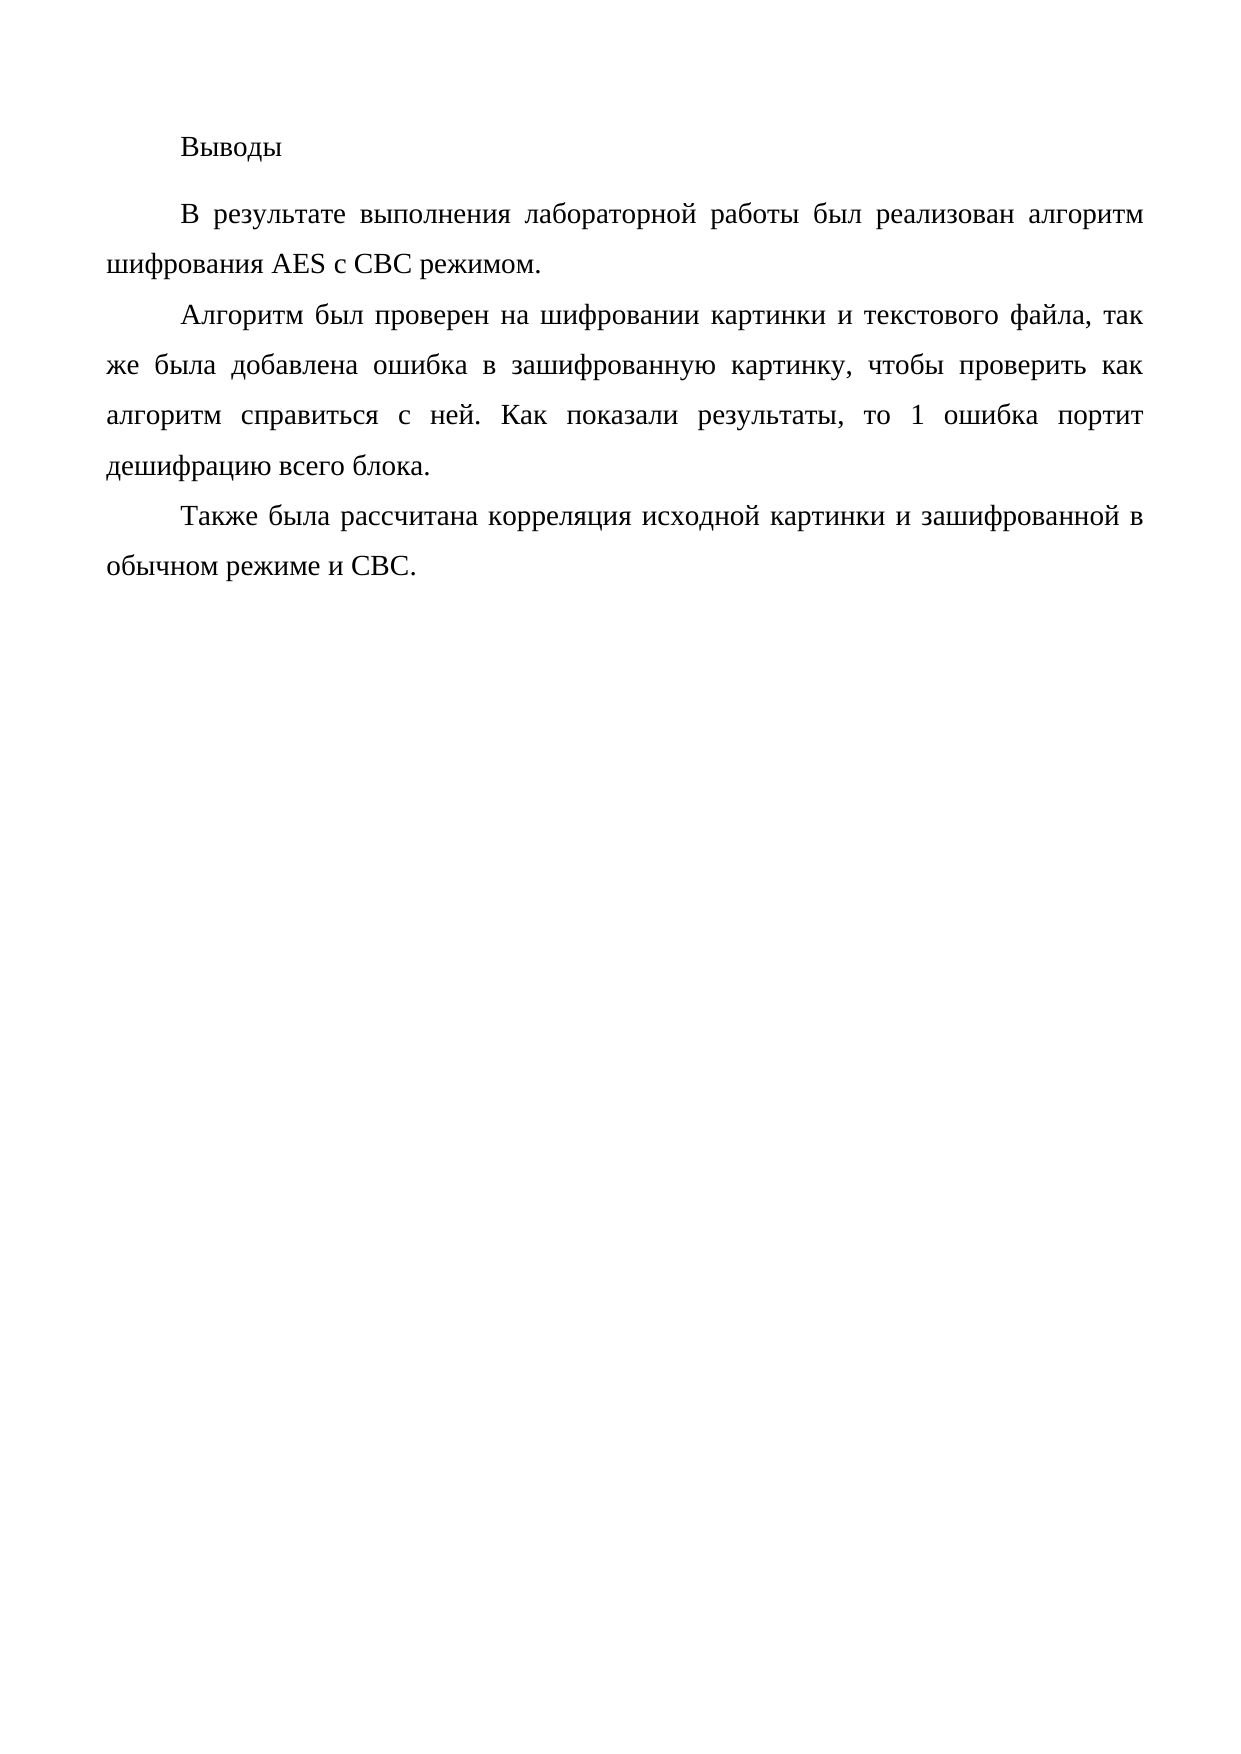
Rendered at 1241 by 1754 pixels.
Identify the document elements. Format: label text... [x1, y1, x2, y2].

text Алгоритм был проверен на шифровании картинки и текстового файла, так же была добавлена ошибка в зашифрованную картинку, чтобы проверить как алгоритм справиться с ней. Как показали результаты, то 1 ошибка портит дешифрацию всего блока. [106, 297, 1144, 481]
text Также была рассчитана корреляция исходной картинки и зашифрованной в обычном режиме и CBC. [106, 498, 1144, 582]
text Выводы [106, 129, 1144, 163]
text В результате выполнения лабораторной работы был реализован алгоритм шифрования AES с CBC режимом. [106, 196, 1144, 280]
